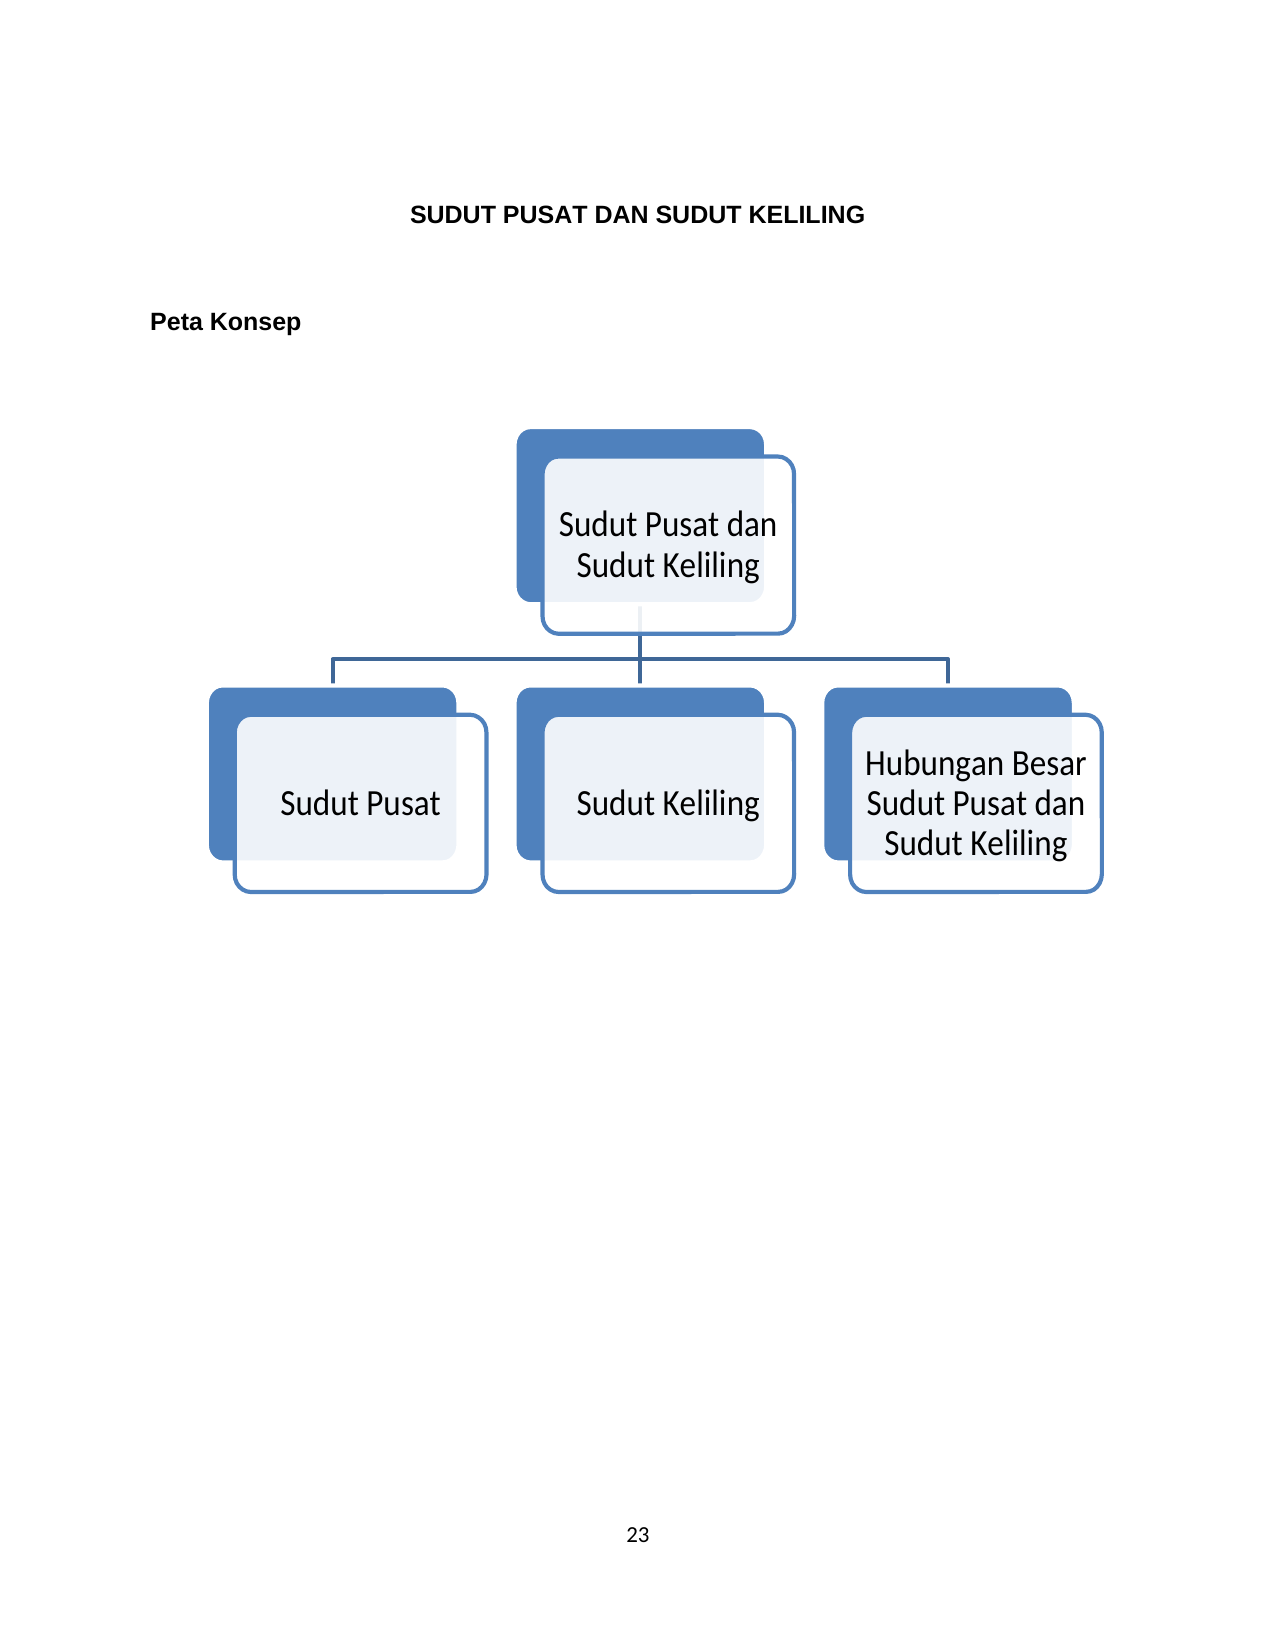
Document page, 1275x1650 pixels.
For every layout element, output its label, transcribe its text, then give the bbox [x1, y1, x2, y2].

subtitle SUDUT PUSAT DAN SUDUT KELILING [150, 200, 1125, 229]
text Peta Konsep [150, 307, 1125, 336]
